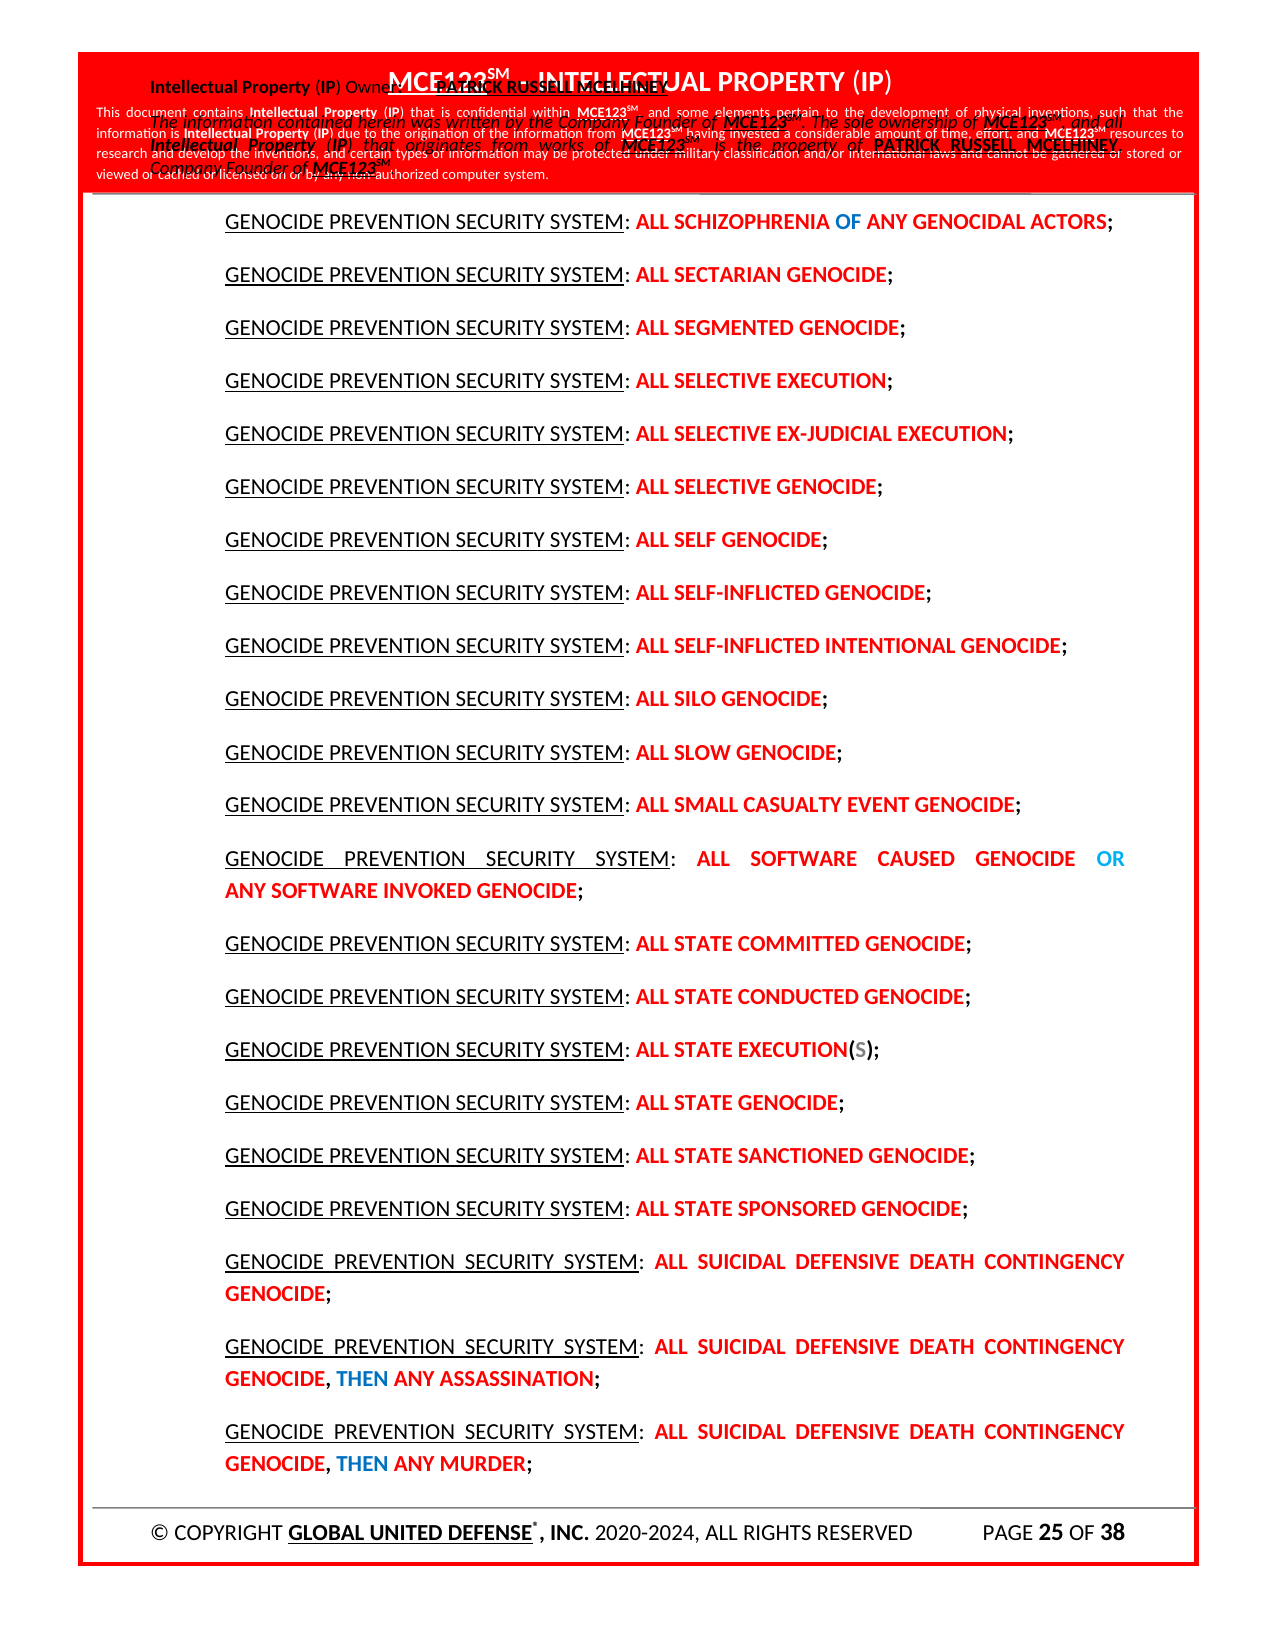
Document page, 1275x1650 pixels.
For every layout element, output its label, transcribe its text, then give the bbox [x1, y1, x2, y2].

text GENOCIDE PREVENTION SECURITY SYSTEM: ALL SILO GENOCIDE; [225, 684, 1125, 713]
text GENOCIDE PREVENTION SECURITY SYSTEM: ALL SELECTIVE GENOCIDE; [225, 472, 1125, 501]
text GENOCIDE PREVENTION SECURITY SYSTEM: ALL SELF-INFLICTED GENOCIDE; [225, 578, 1125, 607]
text GENOCIDE PREVENTION SECURITY SYSTEM: ALL SLOW GENOCIDE; [225, 738, 1125, 766]
text GENOCIDE PREVENTION SECURITY SYSTEM: ALL STATE CONDUCTED GENOCIDE; [225, 982, 1125, 1010]
text GENOCIDE PREVENTION SECURITY SYSTEM: ALL STATE EXECUTION(S); [225, 1035, 1125, 1063]
text GENOCIDE PREVENTION SECURITY SYSTEM: ALL STATE SPONSORED GENOCIDE; [225, 1194, 1125, 1222]
text GENOCIDE PREVENTION SECURITY SYSTEM: ALL STATE SANCTIONED GENOCIDE; [225, 1141, 1125, 1169]
text GENOCIDE PREVENTION SECURITY SYSTEM: ALL SUICIDAL DEFENSIVE DEATH CONTINGENCY GENOCIDE, THEN ANY ASSASSINATION; [225, 1332, 1125, 1392]
text GENOCIDE PREVENTION SECURITY SYSTEM: ALL SELF GENOCIDE; [225, 526, 1125, 553]
text GENOCIDE PREVENTION SECURITY SYSTEM: ALL SECTARIAN GENOCIDE; [225, 260, 1125, 288]
text GENOCIDE PREVENTION SECURITY SYSTEM: ALL SMALL CASUALTY EVENT GENOCIDE; [225, 791, 1125, 819]
text GENOCIDE PREVENTION SECURITY SYSTEM: ALL STATE GENOCIDE; [225, 1088, 1125, 1116]
text GENOCIDE PREVENTION SECURITY SYSTEM: ALL SCHIZOPHRENIA OF ANY GENOCIDAL ACTORS; [225, 207, 1125, 235]
text GENOCIDE PREVENTION SECURITY SYSTEM: ALL SEGMENTED GENOCIDE; [225, 313, 1125, 341]
text GENOCIDE PREVENTION SECURITY SYSTEM: ALL SELECTIVE EX-JUDICIAL EXECUTION; [225, 419, 1125, 447]
text GENOCIDE PREVENTION SECURITY SYSTEM: ALL SELECTIVE EXECUTION; [225, 366, 1125, 394]
text GENOCIDE PREVENTION SECURITY SYSTEM: ALL SUICIDAL DEFENSIVE DEATH CONTINGENCY GENOCIDE, THEN ANY MURDER; [225, 1417, 1125, 1478]
text GENOCIDE PREVENTION SECURITY SYSTEM: ALL SOFTWARE CAUSED GENOCIDE OR ANY SOFTWARE INVOKED GENOCIDE; [225, 844, 1125, 904]
text GENOCIDE PREVENTION SECURITY SYSTEM: ALL SUICIDAL DEFENSIVE DEATH CONTINGENCY GENOCIDE; [225, 1247, 1125, 1307]
text GENOCIDE PREVENTION SECURITY SYSTEM: ALL SELF-INFLICTED INTENTIONAL GENOCIDE; [225, 632, 1125, 659]
text GENOCIDE PREVENTION SECURITY SYSTEM: ALL STATE COMMITTED GENOCIDE; [225, 929, 1125, 957]
